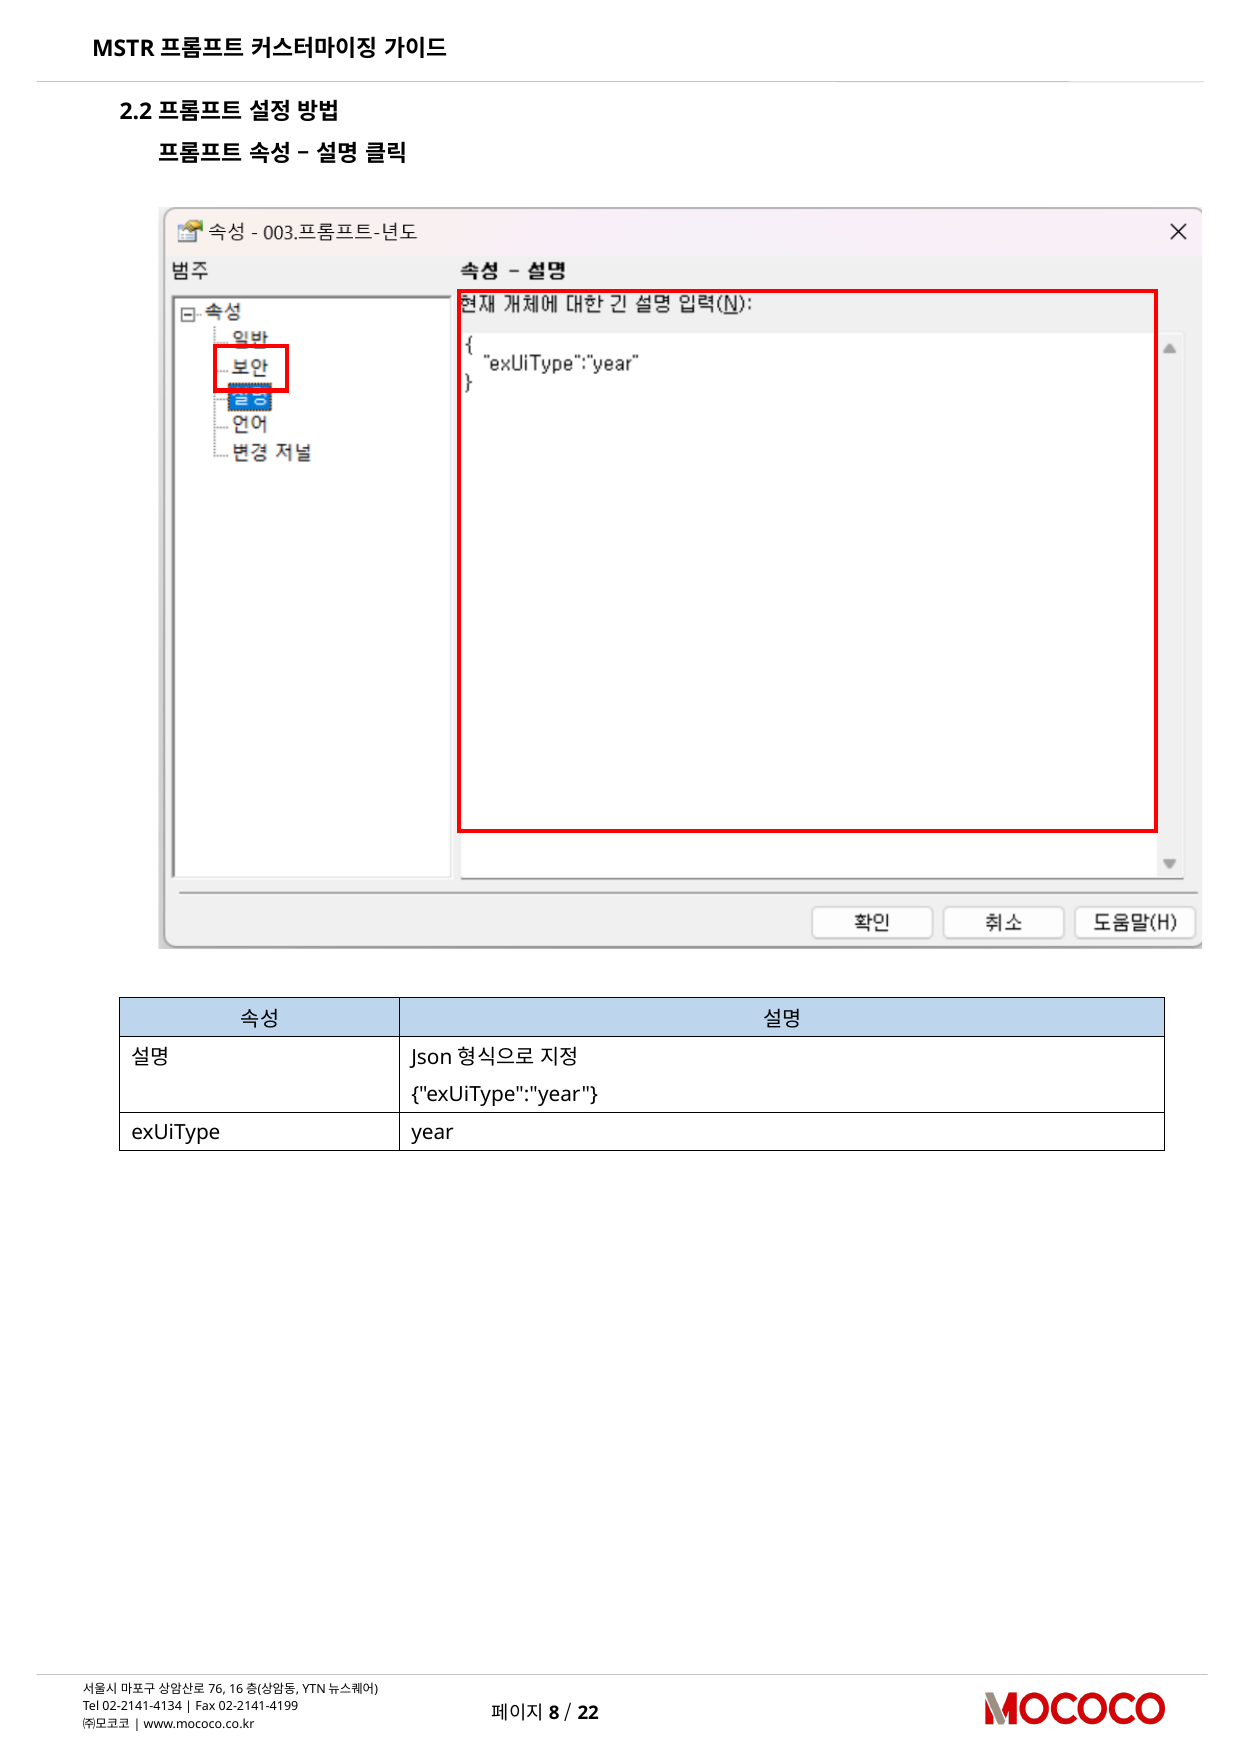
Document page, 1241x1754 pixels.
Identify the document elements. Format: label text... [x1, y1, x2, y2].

table_cell 설명 [120, 1037, 399, 1112]
picture [158, 207, 1203, 949]
table_header 설명 [400, 998, 1164, 1036]
table_cell Json 형식으로 지정 {"exUiType":"year"} [400, 1037, 1164, 1112]
table_cell exUiType [120, 1113, 399, 1150]
list 프롬프트 속성 – 설명 클릭 [150, 130, 1173, 170]
table_cell year [400, 1113, 1164, 1150]
subtitle 프롬프트 설정 방법 [111, 89, 1173, 130]
picture [985, 1692, 1165, 1725]
table_header 속성 [120, 998, 399, 1036]
